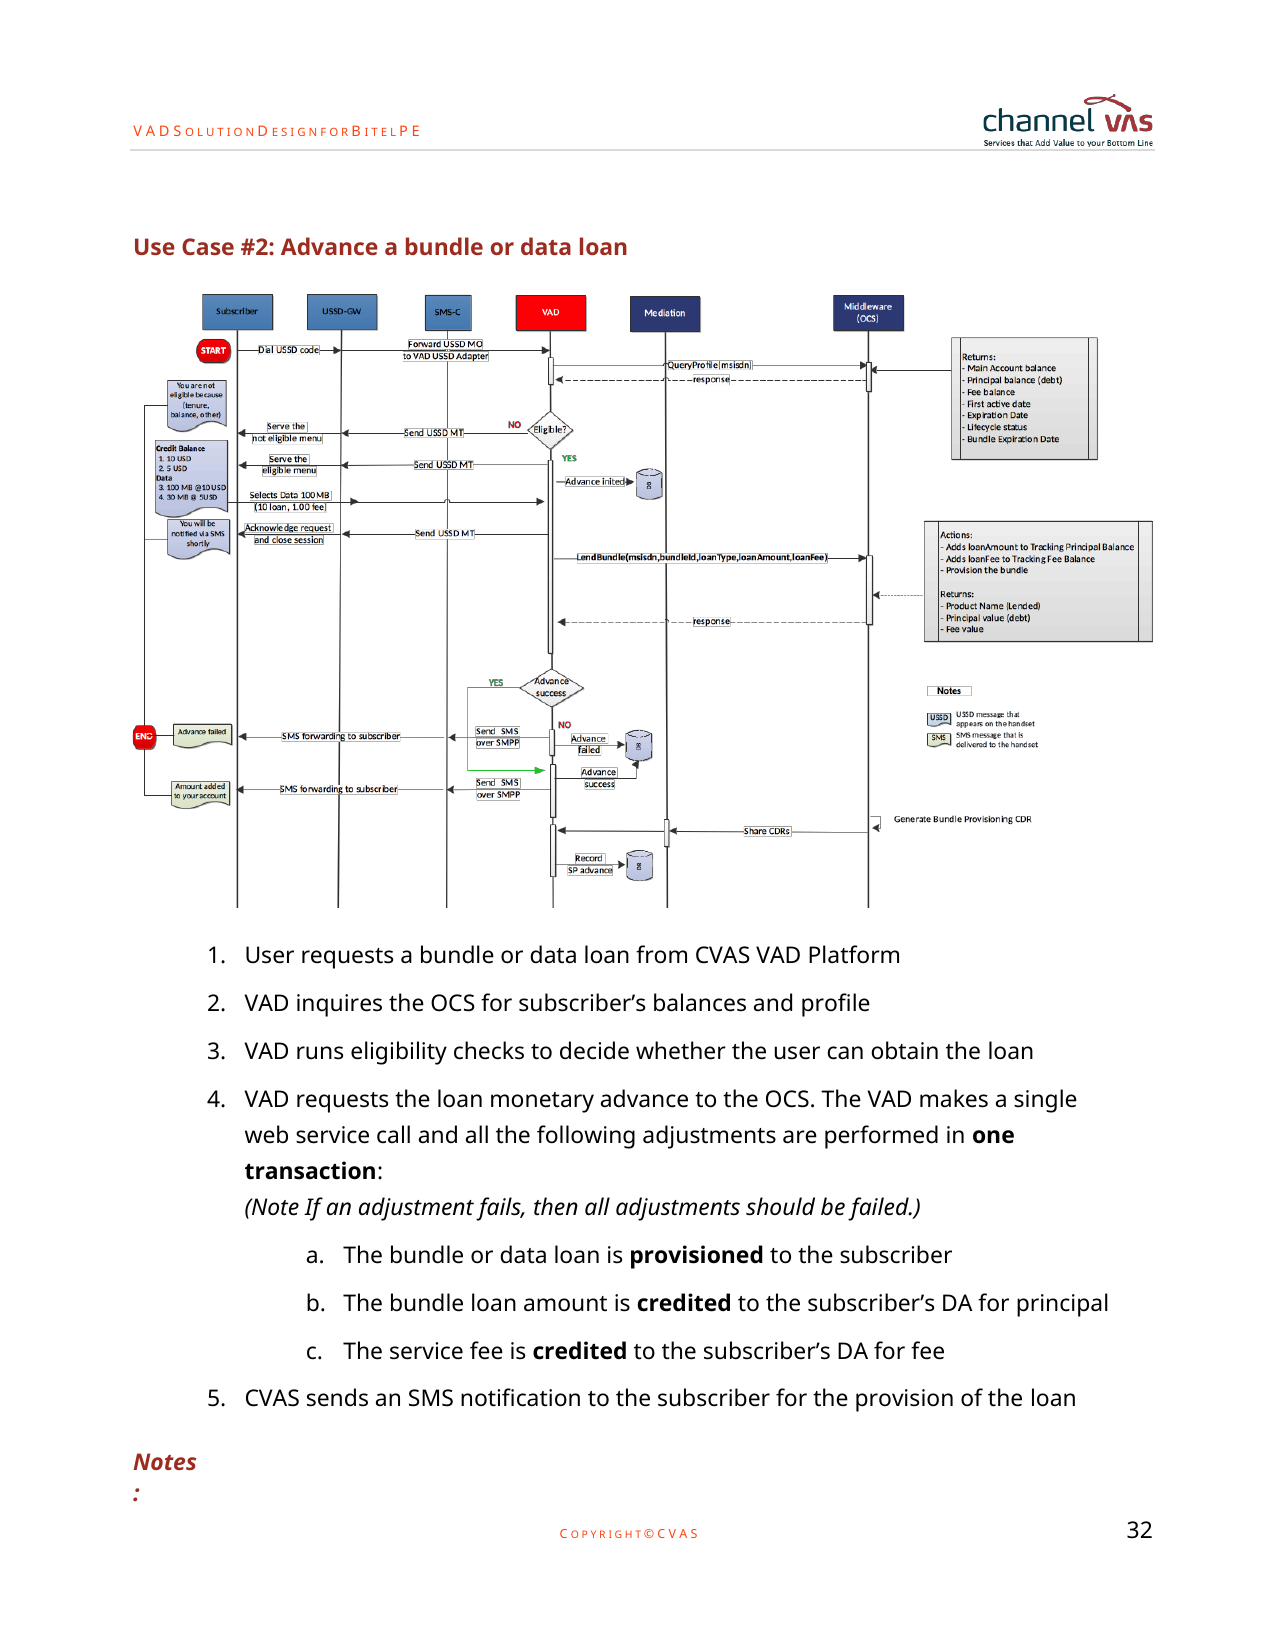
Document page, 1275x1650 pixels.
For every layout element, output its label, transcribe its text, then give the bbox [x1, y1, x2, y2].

list The bundle loan amount is credited to the subscriber’s DA for principal [306, 1287, 1254, 1318]
list The bundle or data loan is provisioned to the subscriber [306, 1239, 1254, 1270]
picture [983, 94, 1153, 147]
list CVAS sends an SMS notification to the subscriber for the provision of the loan [207, 1382, 1254, 1414]
picture [132, 294, 1153, 908]
subtitle Notes: [133, 1446, 203, 1508]
list User requests a bundle or data loan from CVAS VAD Platform [207, 939, 1254, 970]
subtitle Use Case #2: Advance a bundle or data loan [133, 231, 1254, 262]
list VAD requests the loan monetary advance to the OCS. The VAD makes a single web service call and all the following adjustments are performed in one transaction: [207, 1083, 1122, 1186]
list VAD runs eligibility checks to decide whether the user can obtain the loan [207, 1035, 1254, 1066]
list VAD inquires the OCS for subscriber’s balances and profile [207, 987, 1254, 1018]
text (Note If an adjustment fails, then all adjustments should be failed.) [244, 1191, 1254, 1222]
list The service fee is credited to the subscriber’s DA for fee [306, 1334, 1254, 1366]
